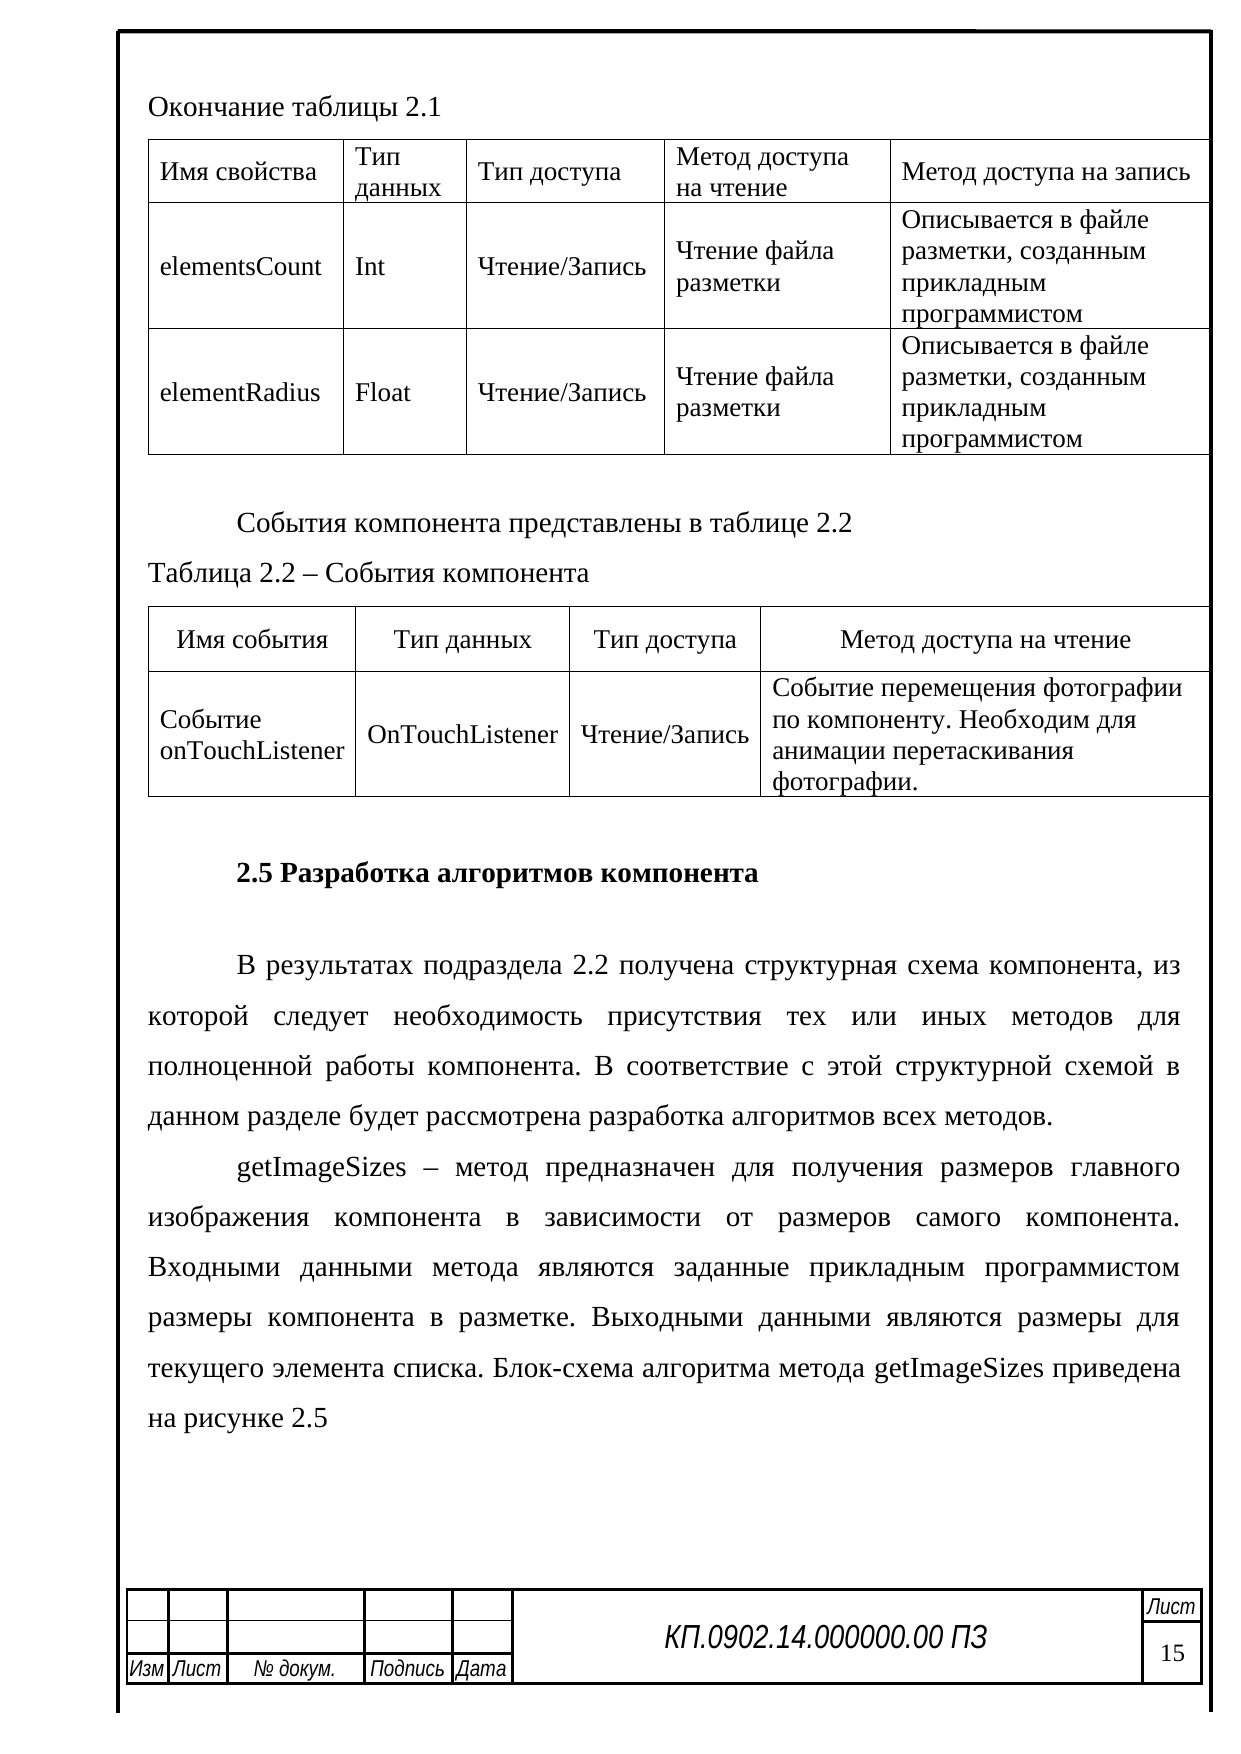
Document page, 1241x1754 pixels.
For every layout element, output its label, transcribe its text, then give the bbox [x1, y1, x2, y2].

table_header Тип данных [344, 140, 466, 202]
table_cell elementsCount [149, 203, 343, 328]
table_cell Int [344, 203, 466, 328]
table_cell Чтение/Запись [467, 329, 664, 453]
table_cell elementRadius [149, 329, 343, 453]
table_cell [891, 203, 1210, 328]
table_header Метод доступа на чтение [761, 607, 1210, 671]
table_cell Float [344, 329, 466, 453]
table_cell Событие onTouchListener [149, 672, 355, 796]
text Окончание таблицы 2.1 [148, 89, 1122, 122]
table_header Тип доступа [467, 140, 664, 202]
subtitle 2.5 Разработка алгоритмов компонента [236, 856, 1181, 889]
table_header Метод доступа на запись [891, 140, 1210, 202]
table_cell Описывается в файле разметки, созданным прикладным программистом [891, 329, 1210, 453]
table_cell Чтение/Запись [467, 203, 664, 328]
text getImageSizes – метод предназначен для получения размеров главного изображения компонента в зависимости от размеров самого компонента. Входными данными метода являются заданные прикладным программистом размеры компонента в разметке. Выходными данными являются размеры для текущего элемента списка. Блок-схема алгоритма метода getImageSizes приведена на рисунке 2.5 [148, 1149, 1181, 1434]
table_cell OnTouchListener [356, 672, 569, 796]
table_cell Чтение файла разметки [665, 203, 890, 328]
table_header Метод доступа на чтение [665, 140, 890, 202]
table_header Тип данных [356, 607, 569, 671]
text В результатах подраздела 2.2 получена структурная схема компонента, из которой следует необходимость присутствия тех или иных методов для полноценной работы компонента. В соответствие с этой структурной схемой в данном разделе будет рассмотрена разработка алгоритмов всех методов. [148, 947, 1181, 1132]
table_cell Событие перемещения фотографии по компоненту. Необходим для анимации перетаскивания фотографии. [761, 672, 1210, 796]
table_cell Чтение файла разметки [665, 329, 890, 453]
text Таблица 2.2 – События компонента [148, 555, 1122, 589]
text События компонента представлены в таблице 2.2 [148, 505, 1181, 538]
table_header Имя свойства [149, 140, 343, 202]
table_cell Чтение/Запись [570, 672, 760, 796]
table_header Тип доступа [570, 607, 760, 671]
table_header Имя события [149, 607, 355, 671]
